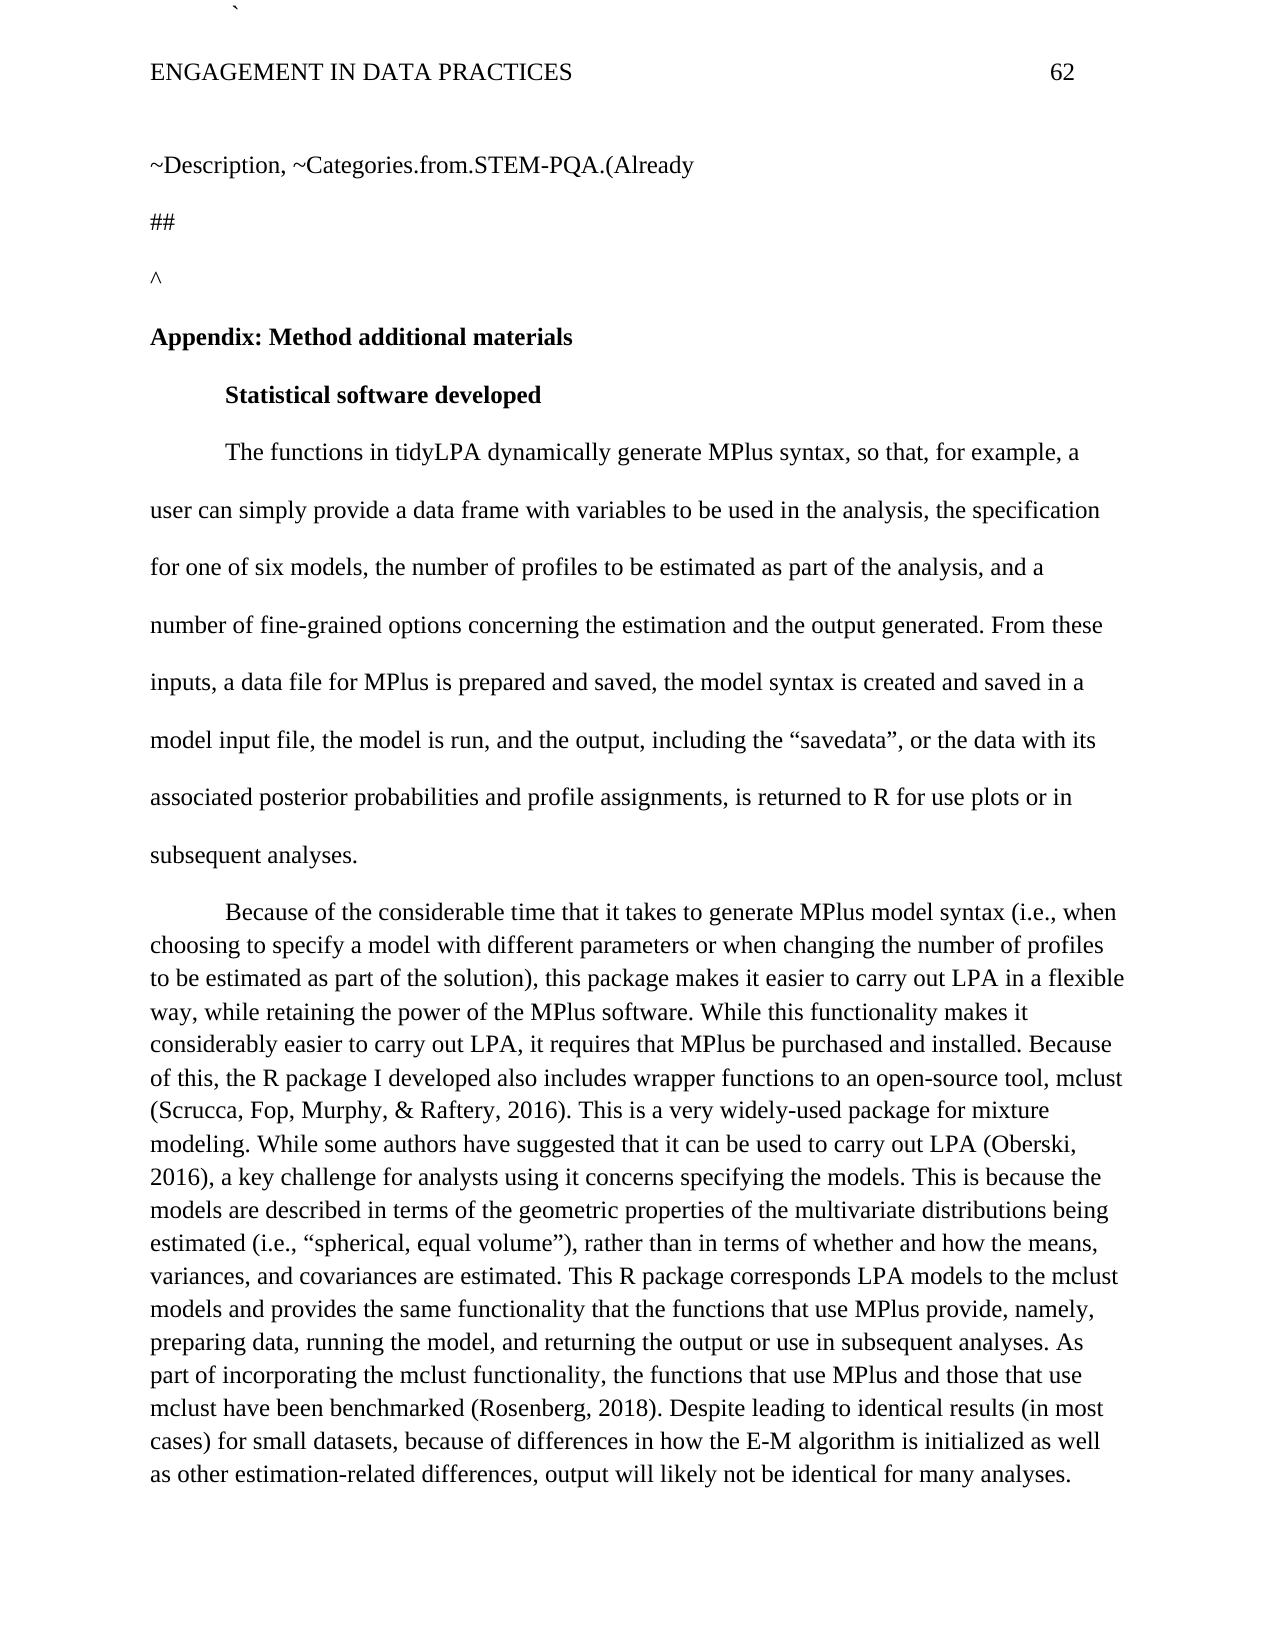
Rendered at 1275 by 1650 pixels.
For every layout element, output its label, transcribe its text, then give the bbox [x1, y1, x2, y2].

subtitle Statistical software developed [150, 380, 1125, 409]
subtitle Appendix: Method additional materials [150, 322, 1125, 351]
text Because of the considerable time that it takes to generate MPlus model syntax (i.e., when choosing to specify a model with different parameters or when changing the number of profiles to be estimated as part of the solution), this package makes it easier to carry out LPA in a flexible way, while retaining the power of the MPlus software. While this functionality makes it considerably easier to carry out LPA, it requires that MPlus be purchased and installed. Because of this, the R package I developed also includes wrapper functions to an open-source tool, mclust (Scrucca, Fop, Murphy, & Raftery, 2016). This is a very widely-used package for mixture modeling. While some authors have suggested that it can be used to carry out LPA (Oberski, 2016), a key challenge for analysts using it concerns specifying the models. This is because the models are described in terms of the geometric properties of the multivariate distributions being estimated (i.e., “spherical, equal volume”), rather than in terms of whether and how the means, variances, and covariances are estimated. This R package corresponds LPA models to the mclust models and provides the same functionality that the functions that use MPlus provide, namely, preparing data, running the model, and returning the output or use in subsequent analyses. As part of incorporating the mclust functionality, the functions that use MPlus and those that use mclust have been benchmarked (Rosenberg, 2018). Despite leading to identical results (in most cases) for small datasets, because of differences in how the E-M algorithm is initialized as well as other estimation-related differences, output will likely not be identical for many analyses. [150, 897, 1125, 1488]
